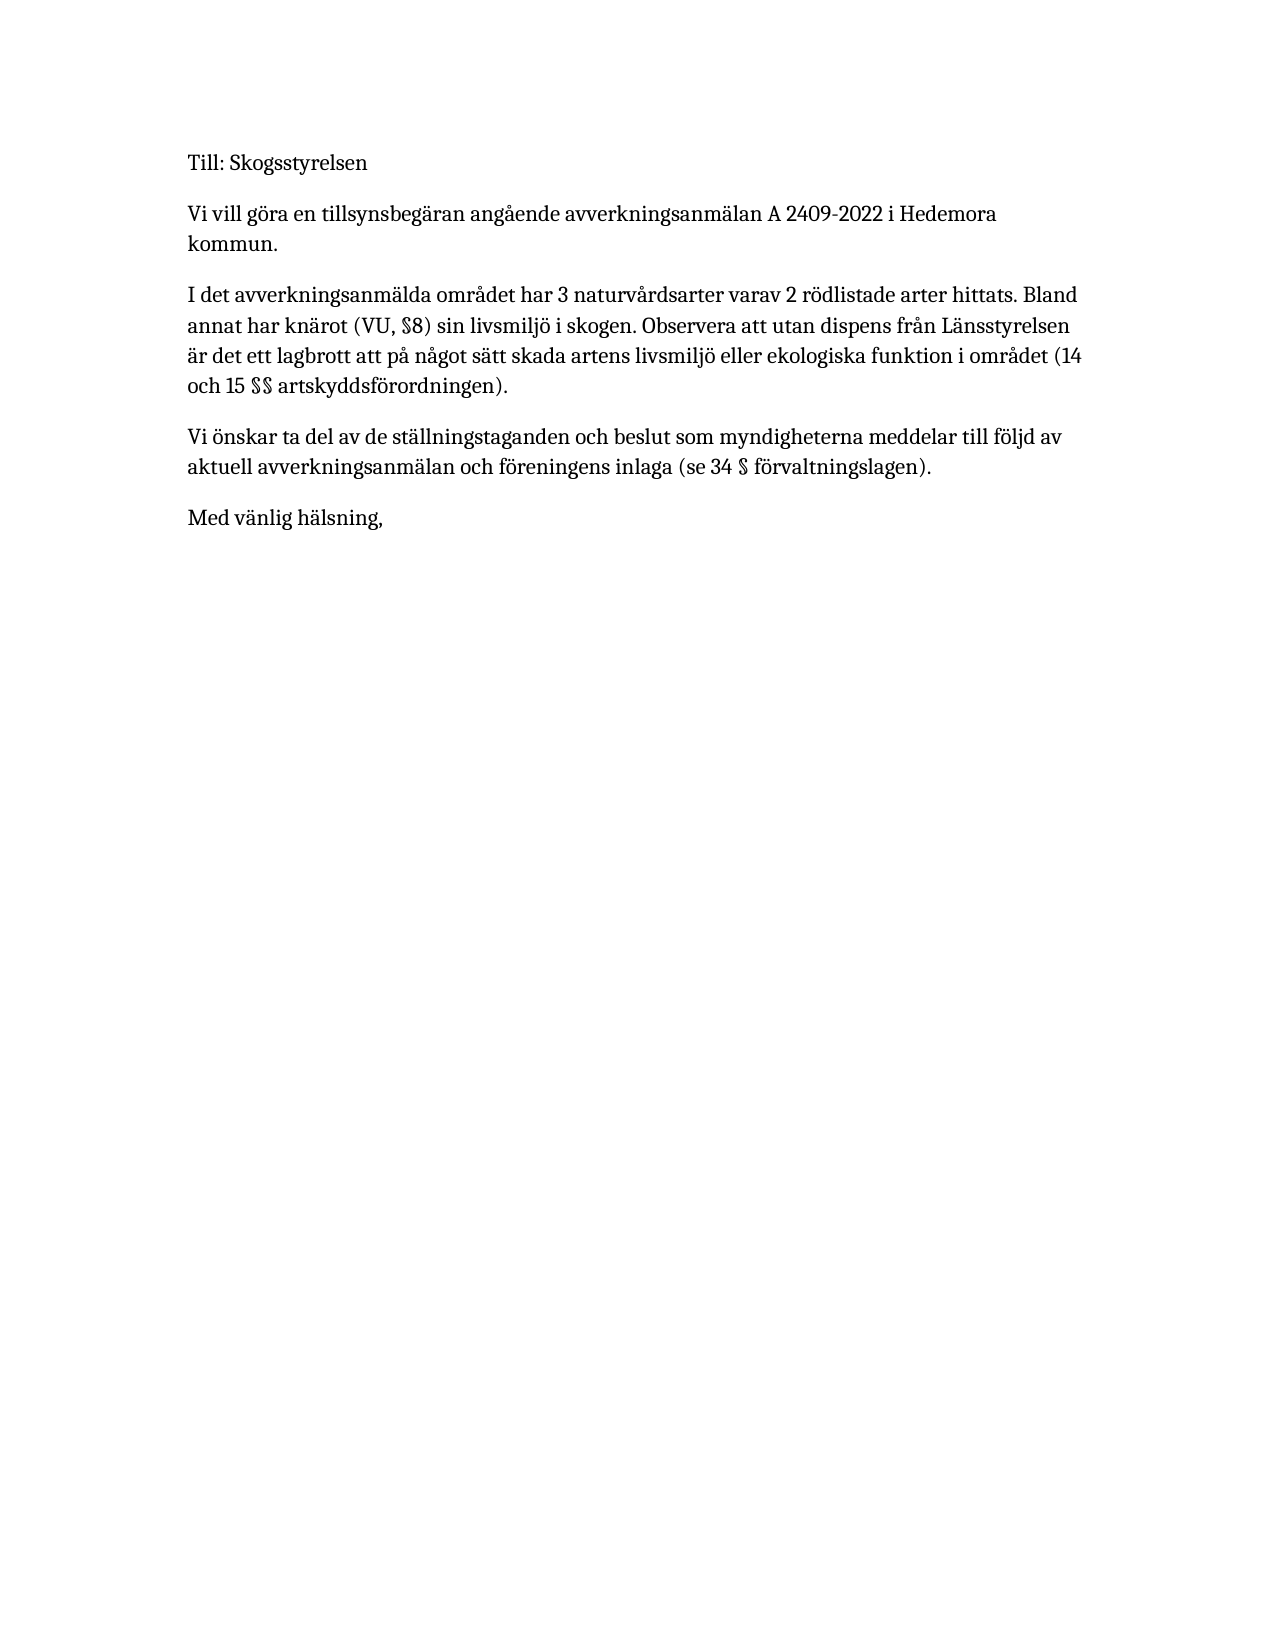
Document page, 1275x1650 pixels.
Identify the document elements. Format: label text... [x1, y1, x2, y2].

text Vi vill göra en tillsynsbegäran angående avverkningsanmälan A 2409-2022 i Hedemora kommun. [187, 201, 1087, 258]
text Vi önskar ta del av de ställningstaganden och beslut som myndigheterna meddelar till följd av aktuell avverkningsanmälan och föreningens inlaga (se 34 § förvaltningslagen). [187, 424, 1087, 481]
text Med vänlig hälsning, [187, 505, 1087, 562]
text Till: Skogsstyrelsen [187, 150, 1087, 176]
text I det avverkningsanmälda området har 3 naturvårdsarter varav 2 rödlistade arter hittats. Bland annat har knärot (VU, §8) sin livsmiljö i skogen. Observera att utan dispens från Länsstyrelsen är det ett lagbrott att på något sätt skada artens livsmiljö eller ekologiska funktion i området (14 och 15 §§ artskyddsförordningen). [187, 282, 1087, 399]
